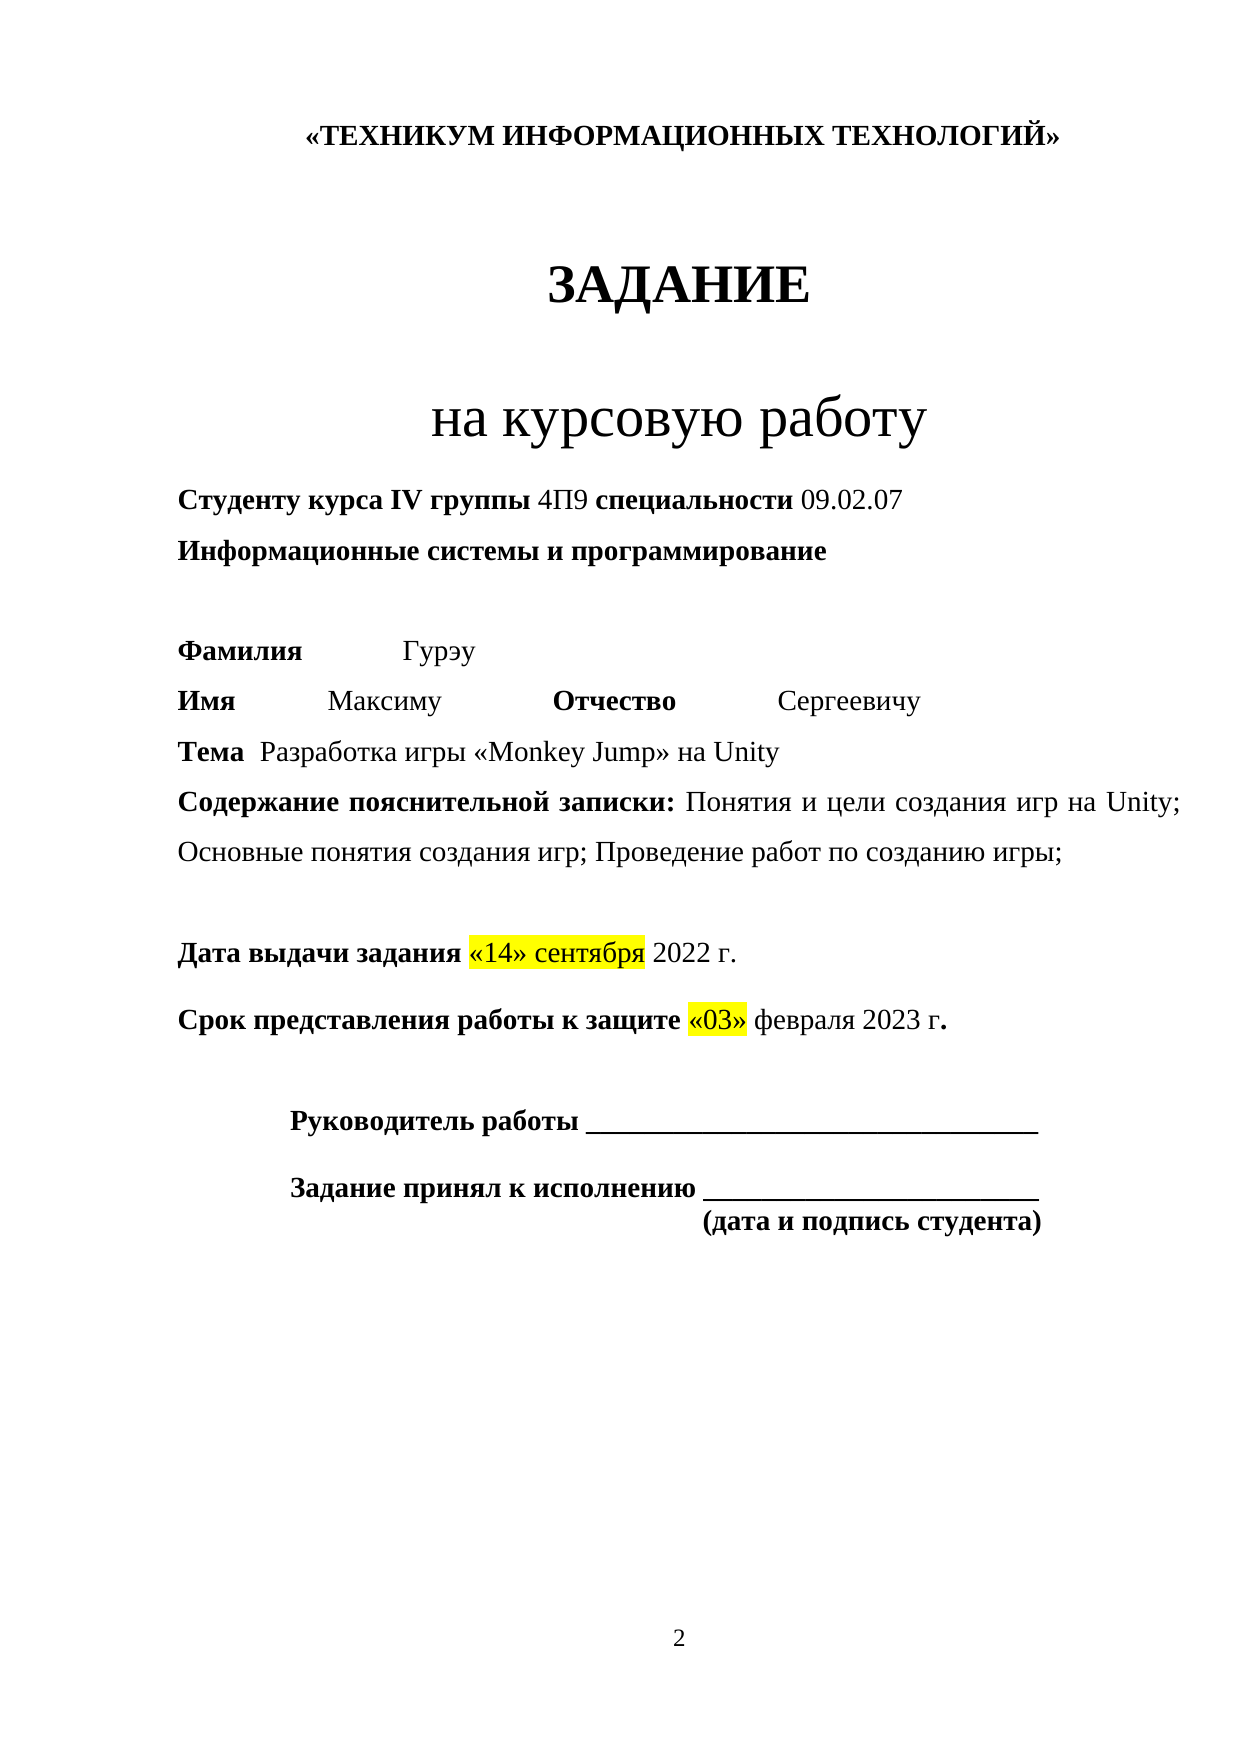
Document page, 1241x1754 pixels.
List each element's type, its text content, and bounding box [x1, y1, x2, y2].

text Имя Максиму Отчество Сергеевичу [177, 683, 1181, 717]
text Содержание пояснительной записки: Понятия и цели создания игр на Unity; Основные понятия создания игр; Проведение работ по созданию игры; [177, 784, 1181, 868]
text «ТЕХНИКУМ ИНФОРМАЦИОННЫХ ТЕХНОЛОГИЙ» [177, 118, 1181, 152]
text ЗАДАНИЕ [177, 252, 1181, 314]
text (дата и подпись студента) [582, 1203, 1181, 1237]
text Руководитель работы _______________________________ [177, 1103, 1181, 1136]
text Тема Разработка игры «Monkey Jump» на Unity [177, 734, 1181, 767]
text Срок представления работы к защите «03» февраля 2023 г. [747, 1002, 1181, 1036]
text Дата выдачи задания «14» сентября 2022 г. [645, 935, 1181, 969]
text Задание принял к исполнению _______________________ [177, 1170, 1181, 1203]
text Дата выдачи задания «14» сентября 2022 г. [177, 935, 469, 969]
text Фамилия Гурэу [177, 633, 1181, 667]
text Информационные системы и программирование [177, 533, 1182, 566]
text Студенту курса IV группы 4П9 специальности 09.02.07 [177, 482, 1182, 516]
text Срок представления работы к защите «03» февраля 2023 г. [177, 1002, 688, 1036]
text на курсовую работу [177, 382, 1181, 449]
